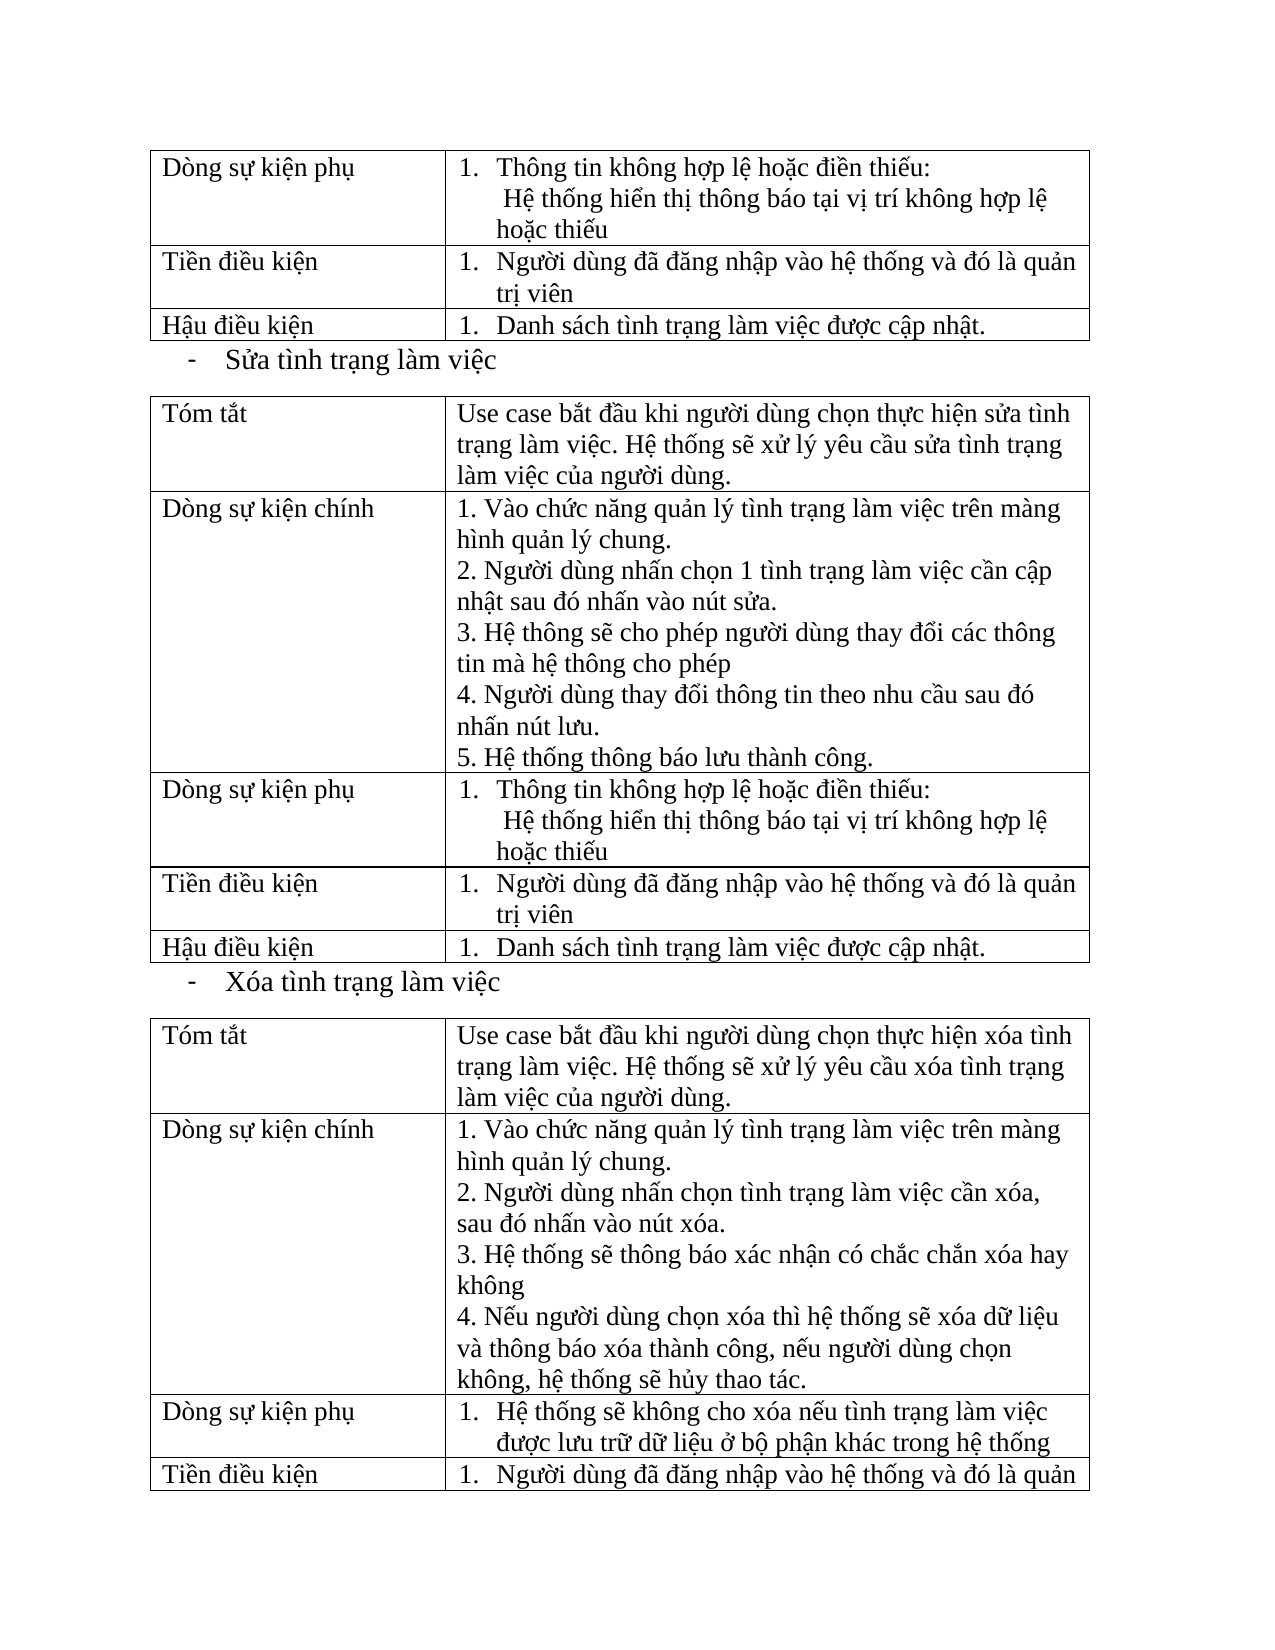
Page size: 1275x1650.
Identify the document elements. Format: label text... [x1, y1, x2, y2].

list Sửa tình trạng làm việc [187, 341, 1125, 377]
table_cell Dòng sự kiện phụ [151, 773, 445, 866]
table_cell 1. Vào chức năng quản lý tình trạng làm việc trên màng hình quản lý chung. 2. Người dùng nhấn chọn 1 tình trạng làm việc cần cập nhật sau đó nhấn vào nút sửa. 3. Hệ thông sẽ cho phép người dùng thay đổi các thông tin mà hệ thông cho phép 4. Người dùng thay đổi thông tin theo nhu cầu sau đó nhấn nút lưu. 5. Hệ thống thông báo lưu thành công. [446, 492, 1089, 772]
table_cell Dòng sự kiện chính [151, 492, 445, 772]
table_cell Tiền điều kiện [151, 246, 445, 308]
table_cell 1. Vào chức năng quản lý tình trạng làm việc trên màng hình quản lý chung. 2. Người dùng nhấn chọn tình trạng làm việc cần xóa, sau đó nhấn vào nút xóa. 3. Hệ thống sẽ thông báo xác nhận có chắc chắn xóa hay không 4. Nếu người dùng chọn xóa thì hệ thống sẽ xóa dữ liệu và thông báo xóa thành công, nếu người dùng chọn không, hệ thống sẽ hủy thao tác. [446, 1114, 1089, 1394]
table_cell Người dùng đã đăng nhập vào hệ thống và đó là quản trị viên [446, 246, 1089, 308]
list Xóa tình trạng làm việc [187, 963, 1125, 999]
table_cell Thông tin không hợp lệ hoặc điền thiếu: Hệ thống hiển thị thông báo tại vị trí không hợp lệ hoặc thiếu [446, 151, 1089, 244]
table_cell Người dùng đã đăng nhập vào hệ thống và đó là quản trị viên [446, 868, 1089, 930]
table_cell Dòng sự kiện phụ [151, 1395, 445, 1457]
table_cell Thông tin không hợp lệ hoặc điền thiếu: Hệ thống hiển thị thông báo tại vị trí không hợp lệ hoặc thiếu [446, 773, 1089, 866]
table_cell Dòng sự kiện chính [151, 1114, 445, 1394]
table_cell Danh sách tình trạng làm việc được cập nhật. [446, 931, 1089, 962]
table_header Tóm tắt [151, 1019, 445, 1113]
table_header Use case bắt đầu khi người dùng chọn thực hiện xóa tình trạng làm việc. Hệ thống sẽ xử lý yêu cầu xóa tình trạng làm việc của người dùng. [446, 1019, 1089, 1113]
table_header Tóm tắt [151, 397, 445, 491]
table_cell Hệ thống sẽ không cho xóa nếu tình trạng làm việc được lưu trữ dữ liệu ở bộ phận khác trong hệ thống [446, 1395, 1089, 1457]
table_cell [446, 1458, 1089, 1489]
table_header Use case bắt đầu khi người dùng chọn thực hiện sửa tình trạng làm việc. Hệ thống sẽ xử lý yêu cầu sửa tình trạng làm việc của người dùng. [446, 397, 1089, 491]
table_cell Hậu điều kiện [151, 931, 445, 962]
table_cell Tiền điều kiện [151, 868, 445, 930]
table_cell Tiền điều kiện [151, 1458, 445, 1489]
table_cell Danh sách tình trạng làm việc được cập nhật. [446, 309, 1089, 340]
table_cell Hậu điều kiện [151, 309, 445, 340]
table_cell Dòng sự kiện phụ [151, 151, 445, 244]
